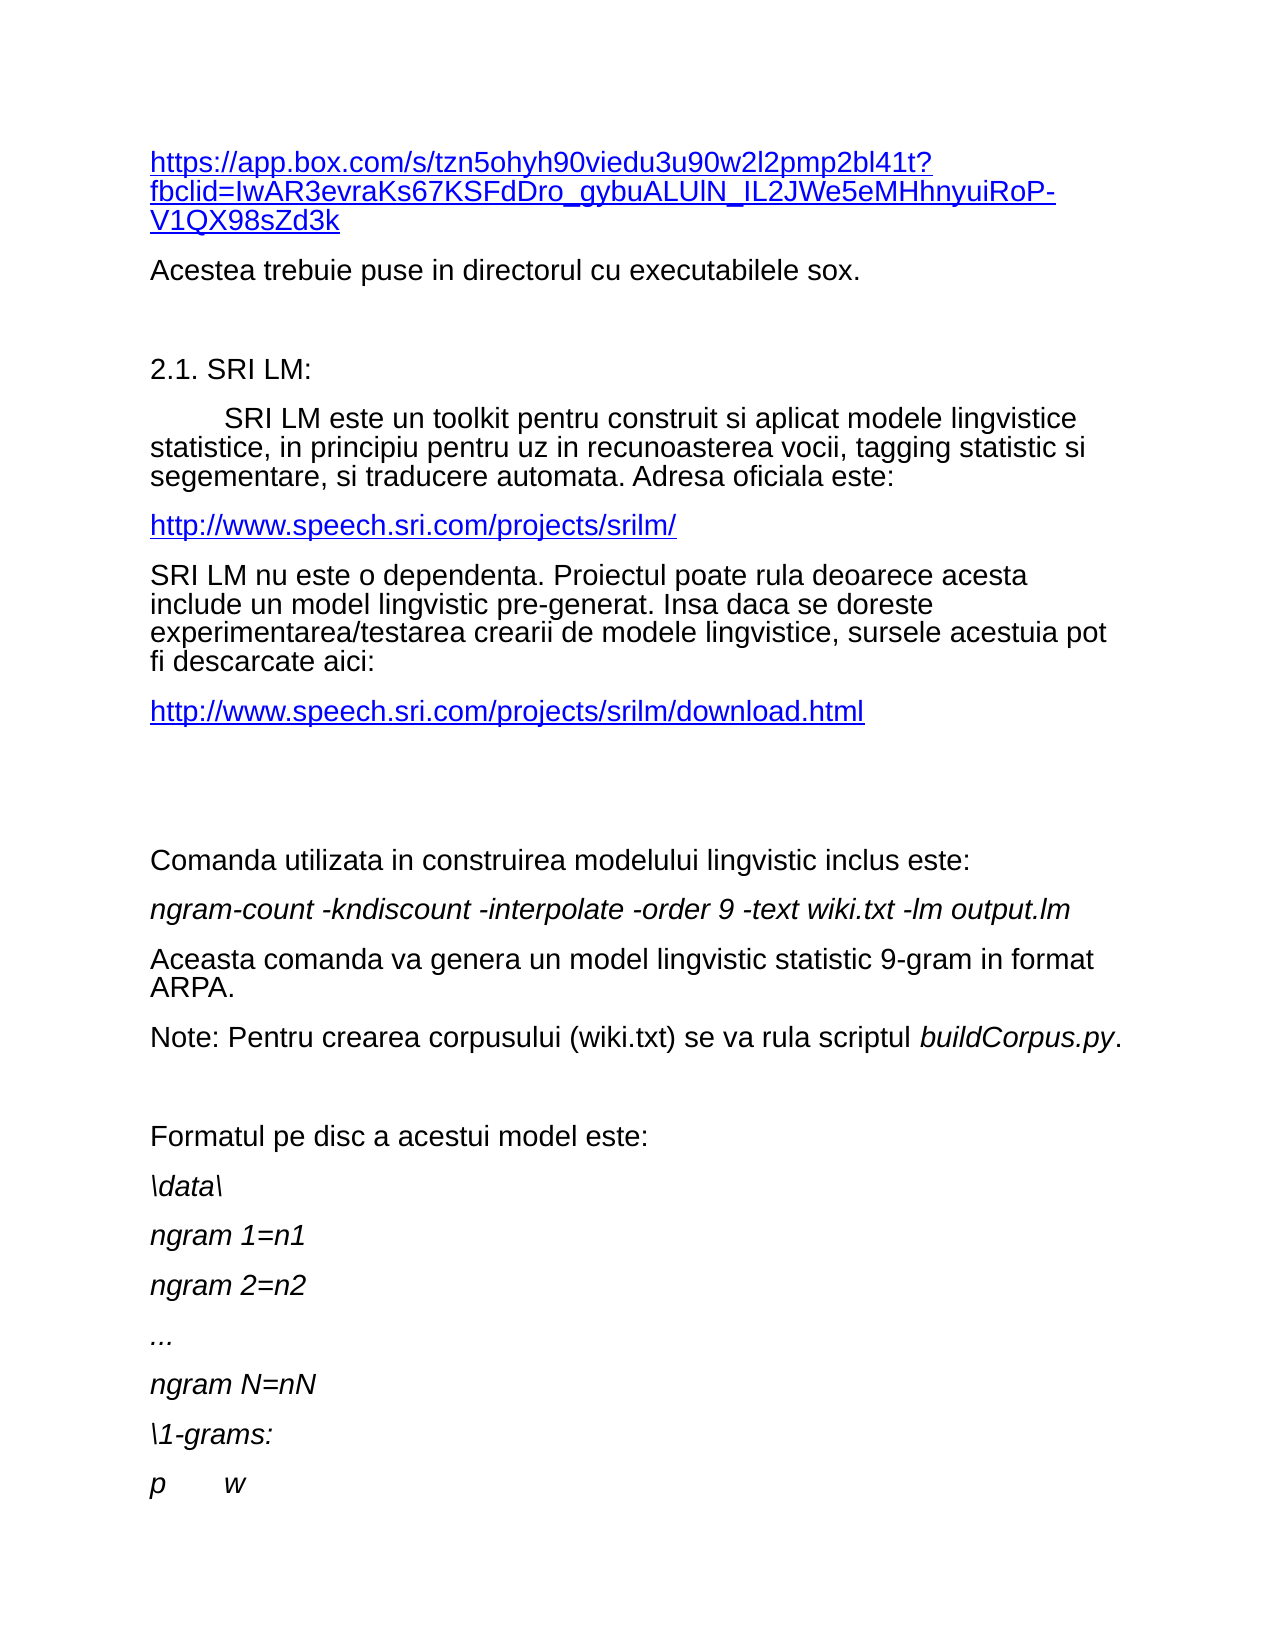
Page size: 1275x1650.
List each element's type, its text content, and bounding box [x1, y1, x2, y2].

text \1-grams: [150, 1421, 1125, 1450]
text Formatul pe disc a acestui model este: [150, 1124, 1125, 1152]
text http://www.speech.sri.com/projects/srilm/ [150, 513, 1125, 542]
text https://app.box.com/s/tzn5ohyh90viedu3u90w2l2pmp2bl41t?fbclid=IwAR3evraKs67KSFdDro_gybuALUlN_IL2JWe5eMHhnyuiRoP-V1QX98sZd3k [150, 150, 1125, 236]
text ngram 2=n2 [150, 1272, 1125, 1301]
text \data\ [150, 1173, 1125, 1202]
text Comanda utilizata in construirea modelului lingvistic inclus este: [150, 847, 1125, 876]
text p w [150, 1471, 1125, 1499]
text SRI LM nu este o dependenta. Proiectul poate rula deoarece acesta include un model lingvistic pre-generat. Insa daca se doreste experimentarea/testarea crearii de modele lingvistice, sursele acestuia pot fi descarcate aici: [150, 562, 1125, 677]
text ngram 1=n1 [150, 1223, 1125, 1252]
text Acestea trebuie puse in directorul cu executabilele sox. [150, 257, 1125, 286]
text SRI LM este un toolkit pentru construit si aplicat modele lingvistice statistice, in principiu pentru uz in recunoasterea vocii, tagging statistic si segementare, si traducere automata. Adresa oficiala este: [150, 406, 1125, 492]
text http://www.speech.sri.com/projects/srilm/download.html [150, 698, 1125, 727]
text ... [150, 1322, 1125, 1351]
text ngram N=nN [150, 1372, 1125, 1400]
text 2.1. SRI LM: [150, 356, 1125, 385]
text Note: Pentru crearea corpusului (wiki.txt) se va rula scriptul buildCorpus.py. [150, 1024, 1125, 1053]
text ngram-count -kndiscount -interpolate -order 9 -text wiki.txt -lm output.lm [150, 897, 1125, 925]
text Aceasta comanda va genera un model lingvistic statistic 9-gram in format ARPA. [150, 946, 1125, 1004]
